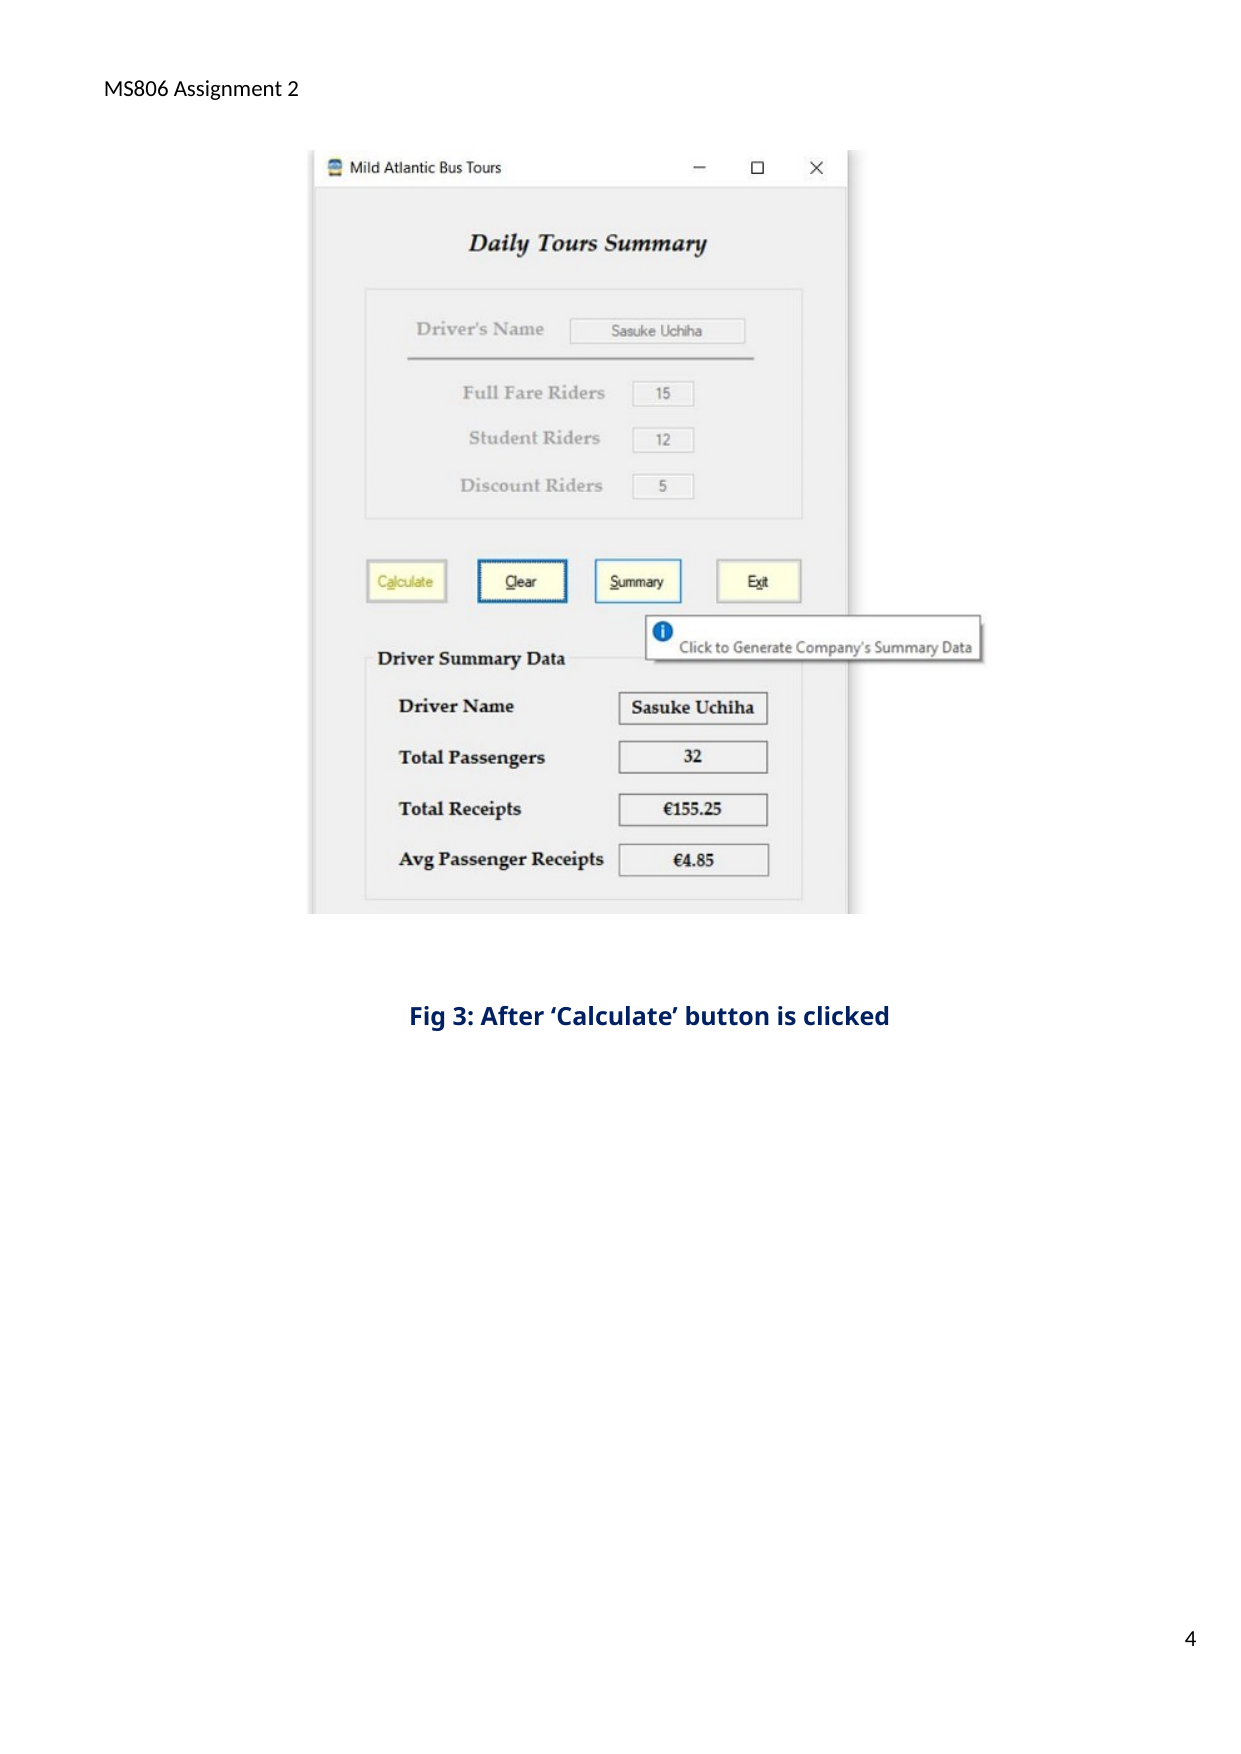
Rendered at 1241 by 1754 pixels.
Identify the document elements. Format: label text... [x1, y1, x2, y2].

text Fig 3: After ‘Calculate’ button is clicked [103, 999, 1196, 1033]
picture [307, 150, 993, 914]
